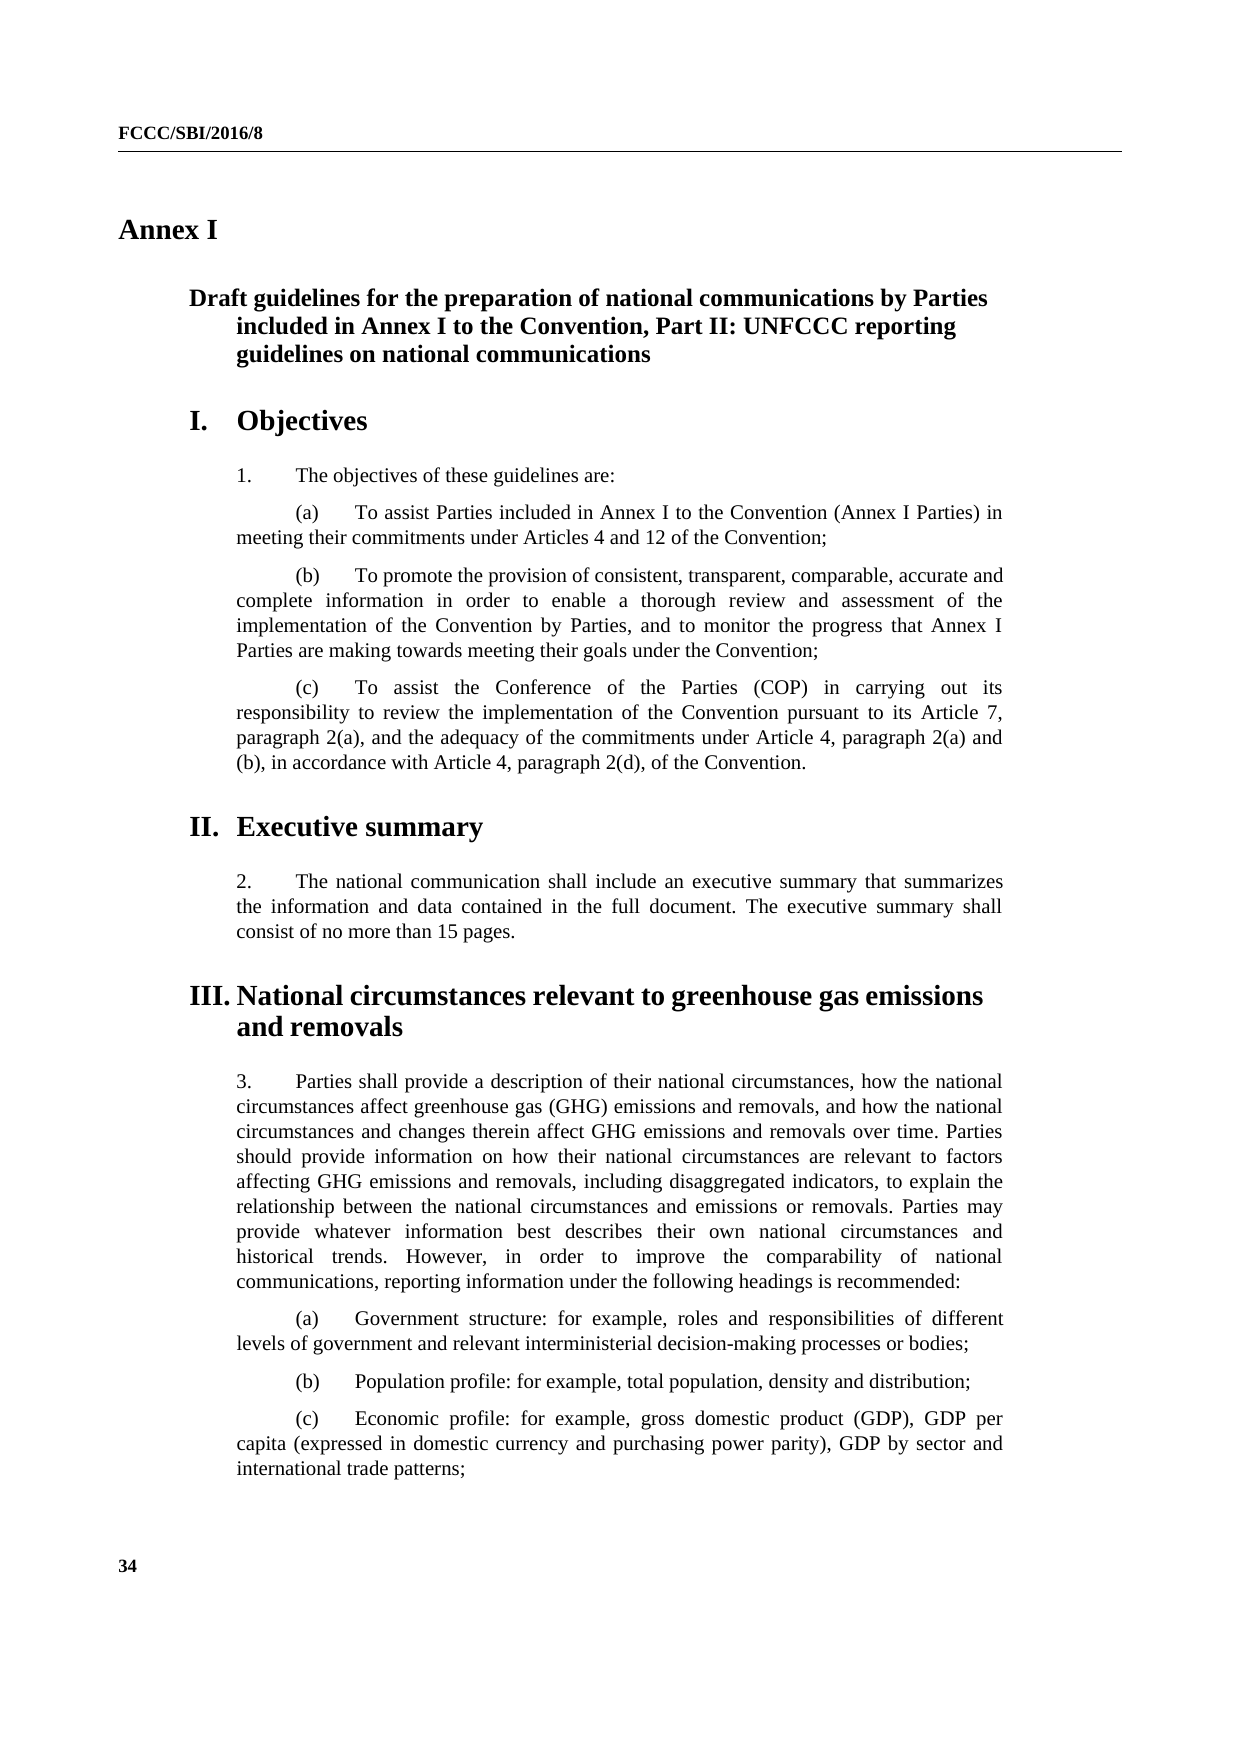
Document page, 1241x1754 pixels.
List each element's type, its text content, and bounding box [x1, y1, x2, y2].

list (c) Economic profile: for example, gross domestic product (GDP), GDP per capita (expressed in domestic currency and purchasing power parity), GDP by sector and international trade patterns; [236, 1405, 1004, 1480]
list (a) To assist Parties included in Annex I to the Convention (Annex I Parties) in meeting their commitments under Articles 4 and 12 of the Convention; [236, 499, 1004, 549]
list III. National circumstances relevant to greenhouse gas emissions and removals [189, 980, 1004, 1043]
list II. Executive summary [189, 812, 1004, 843]
text Annex I [118, 215, 1004, 246]
list Draft guidelines for the preparation of national communications by Parties included in Annex I to the Convention, Part II: UNFCCC reporting guidelines on national communications [189, 283, 1004, 368]
list (b) To promote the provision of consistent, transparent, comparable, accurate and complete information in order to enable a thorough review and assessment of the implementation of the Convention by Parties, and to monitor the progress that Annex I Parties are making towards meeting their goals under the Convention; [236, 562, 1004, 662]
list (a) Government structure: for example, roles and responsibilities of different levels of government and relevant interministerial decision-making processes or bodies; [236, 1305, 1004, 1355]
list (c) To assist the Conference of the Parties (COP) in carrying out its responsibility to review the implementation of the Convention pursuant to its Article 7, paragraph 2(a), and the adequacy of the commitments under Article 4, paragraph 2(a) and (b), in accordance with Article 4, paragraph 2(d), of the Convention. [236, 674, 1004, 774]
list 3. Parties shall provide a description of their national circumstances, how the national circumstances affect greenhouse gas (GHG) emissions and removals, and how the national circumstances and changes therein affect GHG emissions and removals over time. Parties should provide information on how their national circumstances are relevant to factors affecting GHG emissions and removals, including disaggregated indicators, to explain the relationship between the national circumstances and emissions or removals. Parties may provide whatever information best describes their own national circumstances and historical trends. However, in order to improve the comparability of national communications, reporting information under the following headings is recommended: [236, 1068, 1004, 1293]
list 1. The objectives of these guidelines are: [236, 462, 1004, 487]
list (b) Population profile: for example, total population, density and distribution; [236, 1368, 1004, 1393]
list I. Objectives [189, 405, 1004, 437]
list 2. The national communication shall include an executive summary that summarizes the information and data contained in the full document. The executive summary shall consist of no more than 15 pages. [236, 868, 1004, 943]
